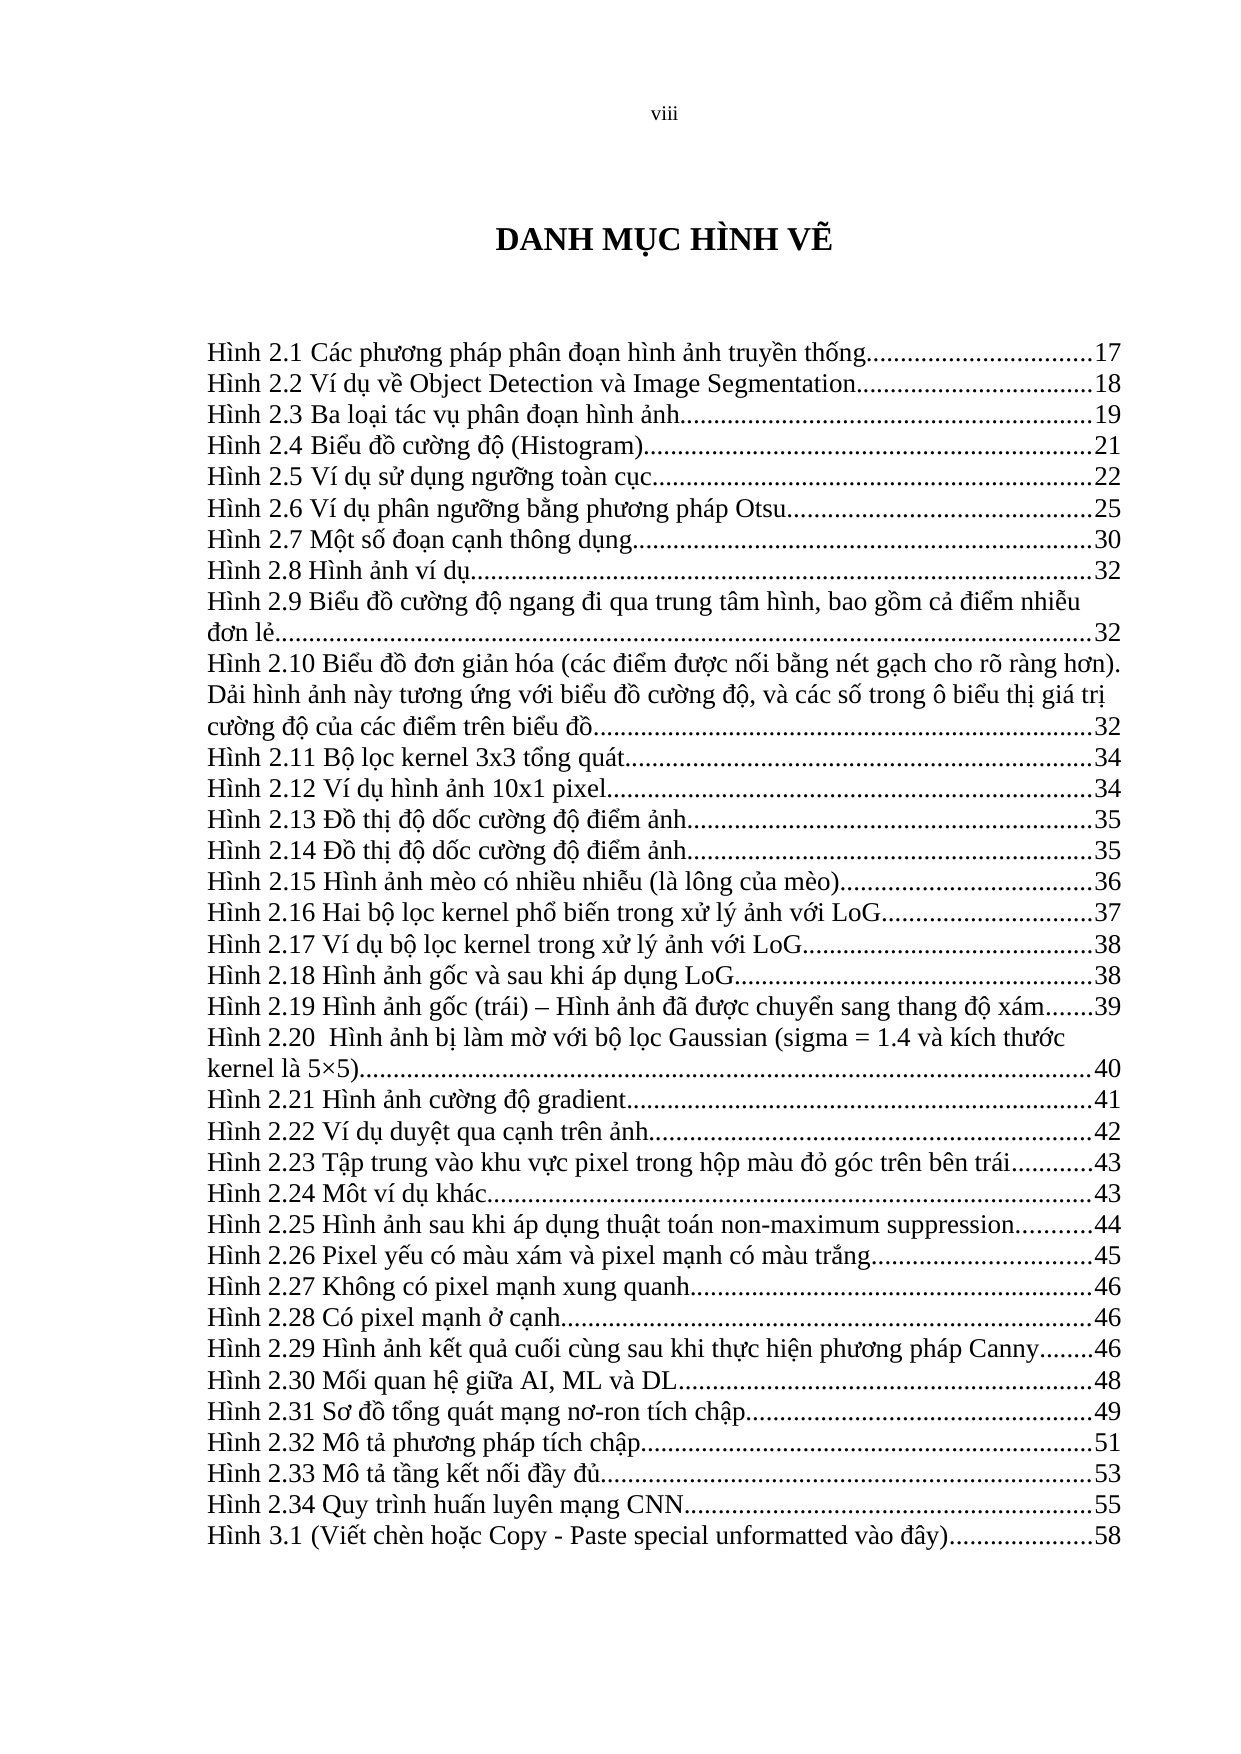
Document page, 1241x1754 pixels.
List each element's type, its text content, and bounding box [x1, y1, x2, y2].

text Hình 2.16 Hai bộ lọc kernel phổ biến trong xử lý ảnh với LoG 37 [207, 897, 1122, 928]
text Hình 2.13 Đồ thị độ dốc cường độ điểm ảnh 35 [207, 803, 1122, 834]
text Hình 2.2 Ví dụ về Object Detection và Image Segmentation 18 [207, 367, 1122, 398]
subtitle DANH MỤC HÌNH VẼ [207, 219, 1122, 258]
text Hình 2.34 Quy trình huấn luyên mạng CNN 55 [207, 1488, 1122, 1519]
text Hình 2.32 Mô tả phương pháp tích chập 51 [207, 1426, 1122, 1457]
text Hình 2.11 Bộ lọc kernel 3x3 tổng quát 34 [207, 741, 1122, 772]
text Hình 2.8 Hình ảnh ví dụ 32 [207, 554, 1122, 585]
text Hình 2.20 Hình ảnh bị làm mờ với bộ lọc Gaussian (sigma = 1.4 và kích thước kernel là 5×5) 40 [207, 1021, 1122, 1083]
text Hình 2.21 Hình ảnh cường độ gradient 41 [207, 1083, 1122, 1114]
text Hình 3.1 (Viết chèn hoặc Copy - Paste special unformatted vào đây) 58 [207, 1519, 1122, 1551]
text Hình 2.26 Pixel yếu có màu xám và pixel mạnh có màu trắng 45 [207, 1239, 1122, 1270]
text Hình 2.27 Không có pixel mạnh xung quanh 46 [207, 1270, 1122, 1301]
text Hình 2.23 Tập trung vào khu vực pixel trong hộp màu đỏ góc trên bên trái 43 [207, 1146, 1122, 1177]
text Hình 2.15 Hình ảnh mèo có nhiều nhiễu (là lông của mèo) 36 [207, 865, 1122, 897]
text Hình 2.29 Hình ảnh kết quả cuối cùng sau khi thực hiện phương pháp Canny 46 [207, 1333, 1122, 1364]
text Hình 2.7 Một số đoạn cạnh thông dụng 30 [207, 523, 1122, 554]
text Hình 2.28 Có pixel mạnh ở cạnh 46 [207, 1301, 1122, 1333]
text Hình 2.1 Các phương pháp phân đoạn hình ảnh truyền thống 17 [207, 336, 1122, 367]
text Hình 2.14 Đồ thị độ dốc cường độ điểm ảnh 35 [207, 834, 1122, 865]
text Hình 2.24 Môt ví dụ khác 43 [207, 1177, 1122, 1208]
text Hình 2.5 Ví dụ sử dụng ngưỡng toàn cục 22 [207, 461, 1122, 492]
text Hình 2.6 Ví dụ phân ngưỡng bằng phương pháp Otsu 25 [207, 492, 1122, 523]
text Hình 2.10 Biểu đồ đơn giản hóa (các điểm được nối bằng nét gạch cho rõ ràng hơn). Dải hình ảnh này tương ứng với biểu đồ cường độ, và các số trong ô biểu thị giá trị cường độ của các điểm trên biểu đồ. 32 [207, 647, 1122, 741]
text Hình 2.17 Ví dụ bộ lọc kernel trong xử lý ảnh với LoG 38 [207, 928, 1122, 959]
text Hình 2.3 Ba loại tác vụ phân đoạn hình ảnh 19 [207, 398, 1122, 429]
text Hình 2.30 Mối quan hệ giữa AI, ML và DL 48 [207, 1364, 1122, 1395]
text Hình 2.12 Ví dụ hình ảnh 10x1 pixel 34 [207, 772, 1122, 803]
text Hình 2.25 Hình ảnh sau khi áp dụng thuật toán non-maximum suppression 44 [207, 1208, 1122, 1239]
text Hình 2.22 Ví dụ duyệt qua cạnh trên ảnh 42 [207, 1114, 1122, 1146]
text Hình 2.4 Biểu đồ cường độ (Histogram) 21 [207, 429, 1122, 461]
text Hình 2.31 Sơ đồ tổng quát mạng nơ-ron tích chập 49 [207, 1395, 1122, 1426]
text Hình 2.18 Hình ảnh gốc và sau khi áp dụng LoG 38 [207, 959, 1122, 990]
text Hình 2.19 Hình ảnh gốc (trái) – Hình ảnh đã được chuyển sang thang độ xám 39 [207, 990, 1122, 1021]
text Hình 2.33 Mô tả tầng kết nối đầy đủ 53 [207, 1457, 1122, 1488]
text Hình 2.9 Biểu đồ cường độ ngang đi qua trung tâm hình, bao gồm cả điểm nhiễu đơn lẻ 32 [207, 585, 1122, 647]
